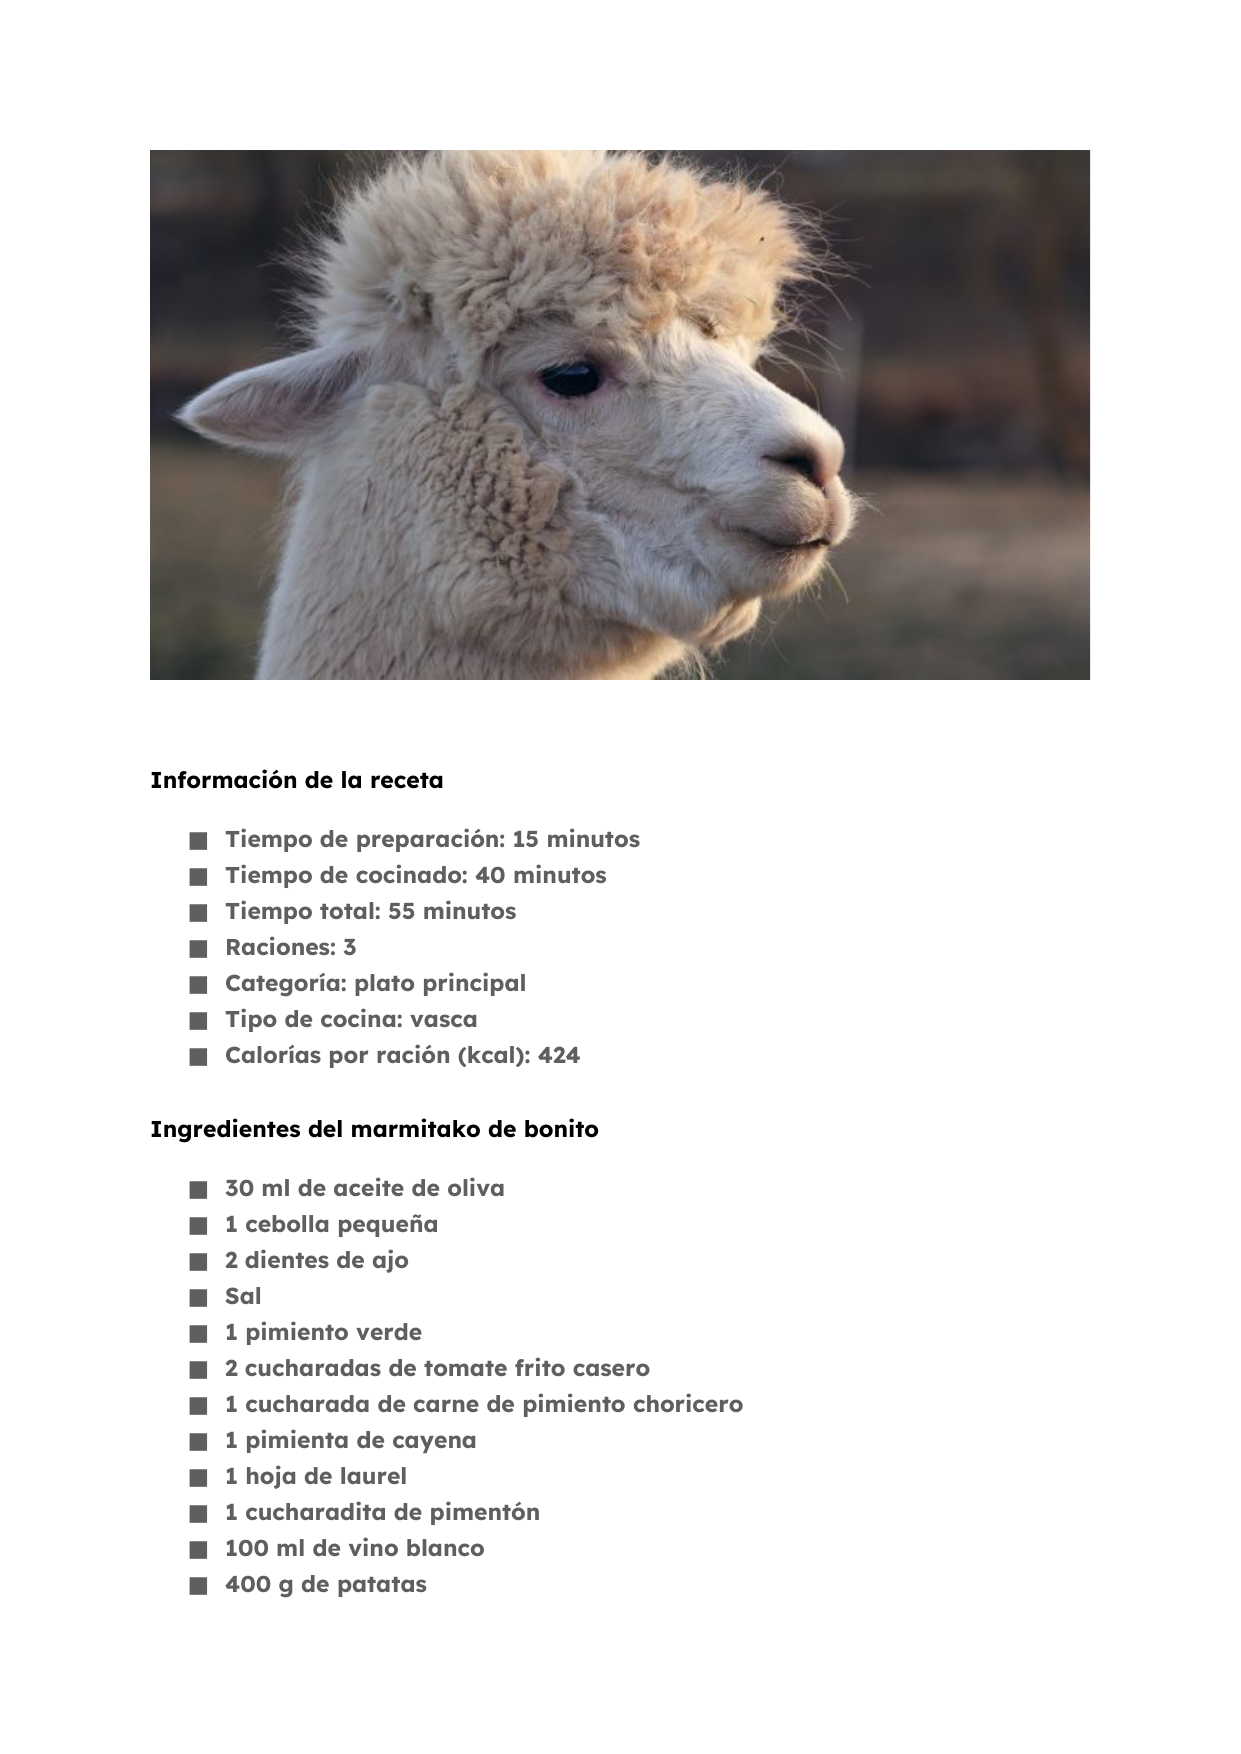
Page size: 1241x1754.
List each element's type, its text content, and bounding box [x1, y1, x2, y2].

list 1 hoja de laurel [187, 1460, 1090, 1491]
list 1 pimiento verde [187, 1316, 1090, 1347]
list Tiempo de preparación: 15 minutos [187, 823, 1090, 854]
list 1 cebolla pequeña [187, 1208, 1090, 1239]
picture [150, 150, 1091, 680]
list 400 g de patatas [187, 1567, 1090, 1599]
list Categoría: plato principal [187, 967, 1090, 998]
list Tipo de cocina: vasca [187, 1003, 1090, 1034]
list 30 ml de aceite de oliva [187, 1172, 1090, 1203]
list Raciones: 3 [187, 931, 1090, 962]
subtitle Información de la receta [150, 765, 1090, 794]
list Sal [187, 1280, 1090, 1311]
list 2 dientes de ajo [187, 1244, 1090, 1275]
list Tiempo total: 55 minutos [187, 895, 1090, 926]
list 100 ml de vino blanco [187, 1532, 1090, 1563]
list 2 cucharadas de tomate frito casero [187, 1352, 1090, 1383]
list Tiempo de cocinado: 40 minutos [187, 859, 1090, 890]
list 1 cucharada de carne de pimiento choricero [187, 1388, 1090, 1419]
list 1 pimienta de cayena [187, 1424, 1090, 1455]
list 1 cucharadita de pimentón [187, 1496, 1090, 1527]
subtitle Ingredientes del marmitako de bonito [150, 1114, 1090, 1143]
list Calorías por ración (kcal): 424 [187, 1039, 1090, 1070]
